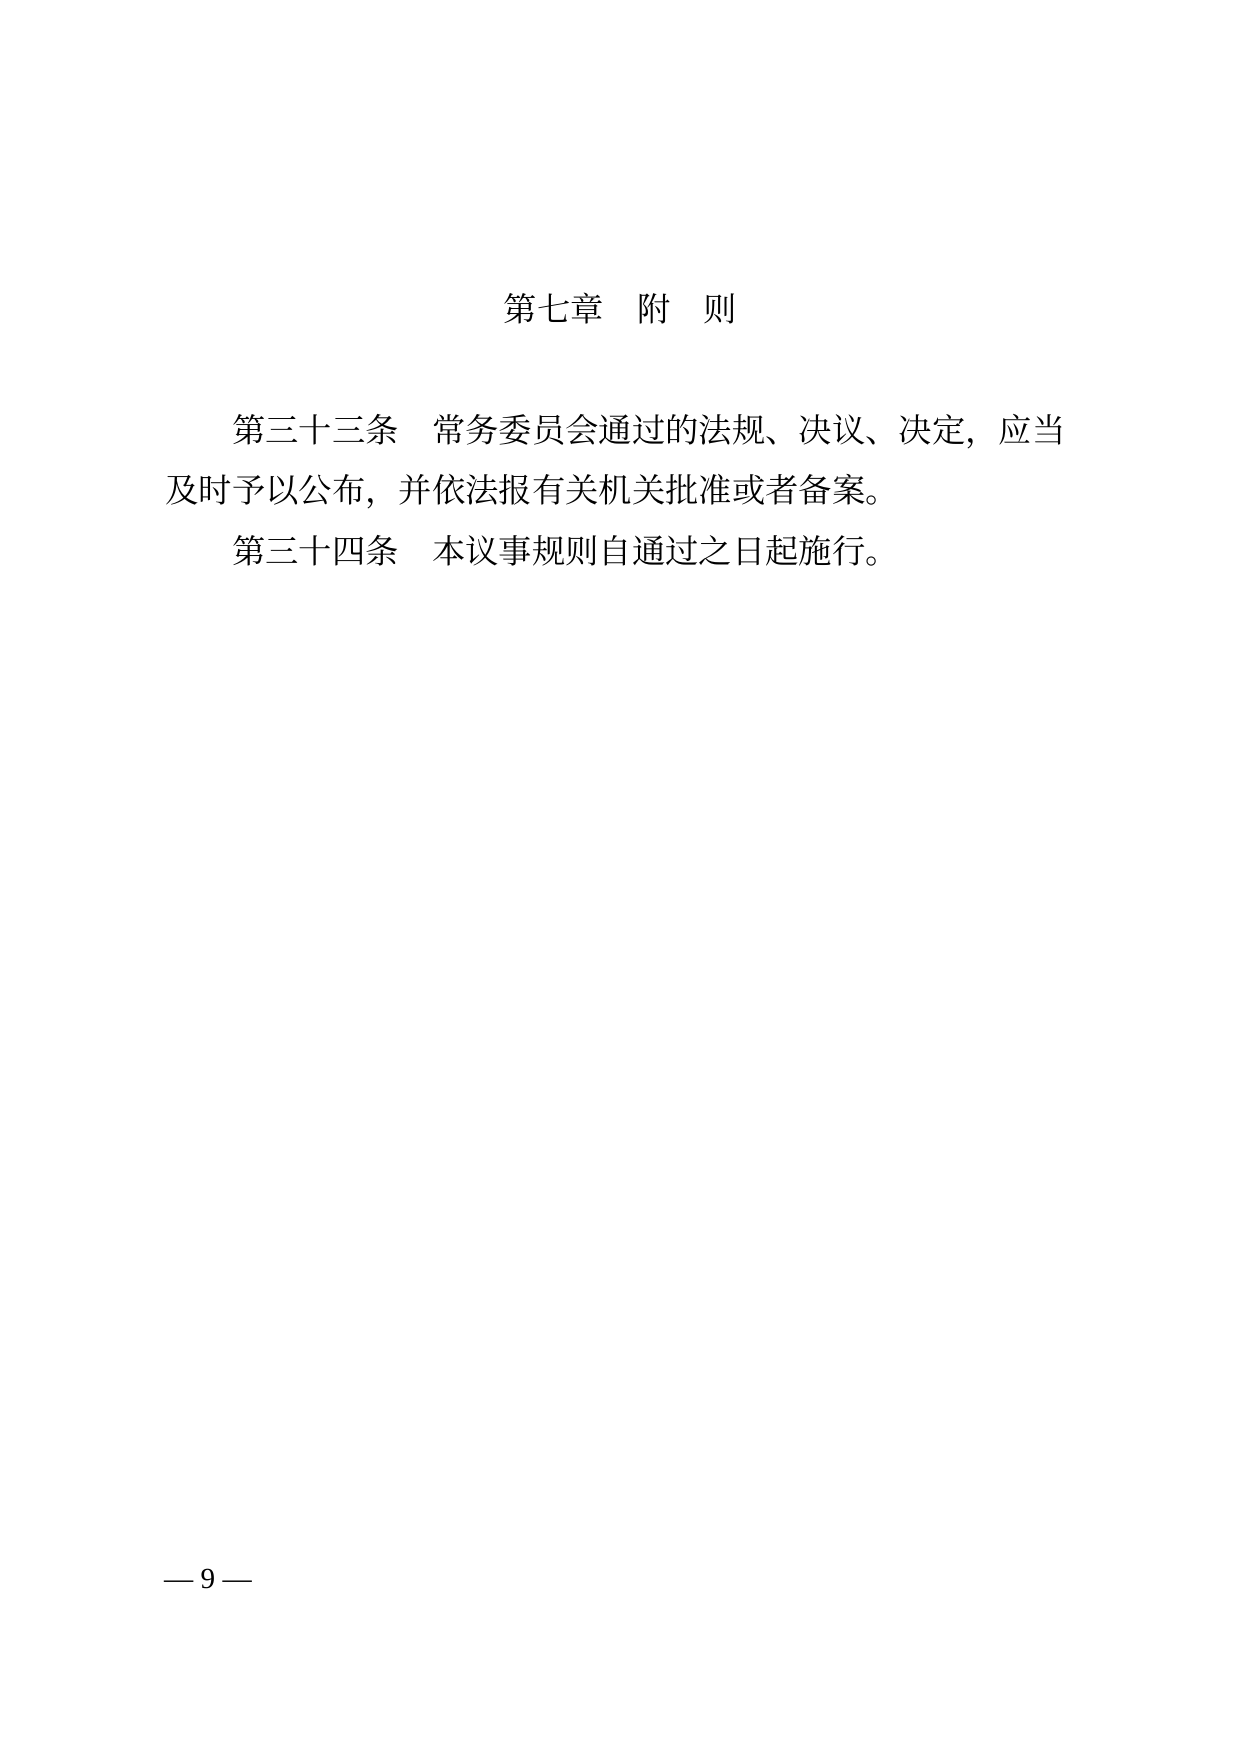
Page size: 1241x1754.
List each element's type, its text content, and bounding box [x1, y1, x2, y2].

text 第三十四条 本议事规则自通过之日起施行。 [165, 515, 1075, 575]
text 第七章 附 则 [165, 273, 1075, 333]
text 第三十三条 常务委员会通过的法规、决议、决定，应当及时予以公布，并依法报有关机关批准或者备案。 [165, 394, 1075, 515]
